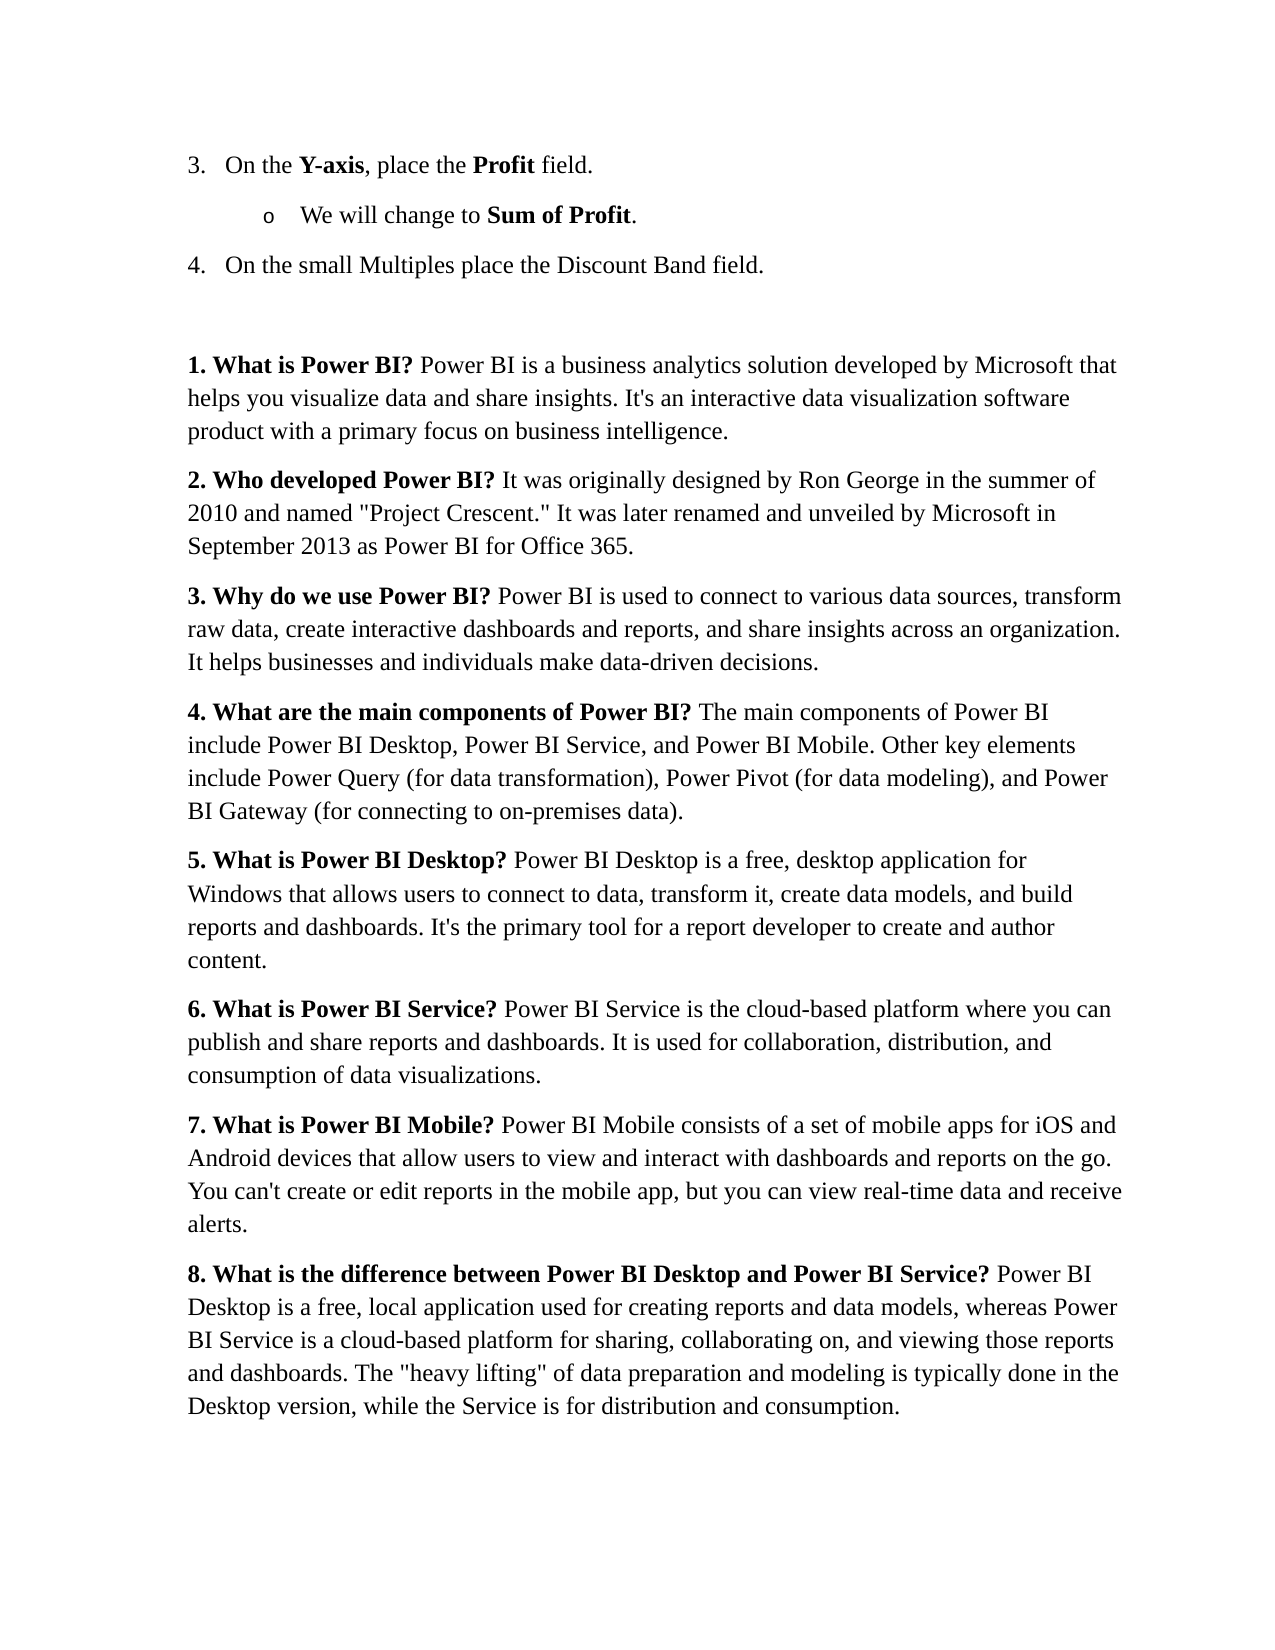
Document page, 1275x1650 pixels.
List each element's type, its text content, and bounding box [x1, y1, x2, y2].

list On the small Multiples place the Discount Band field. [187, 250, 1125, 279]
text 7. What is Power BI Mobile? Power BI Mobile consists of a set of mobile apps for iOS and Android devices that allow users to view and interact with dashboards and reports on the go. You can't create or edit reports in the mobile app, but you can view real-time data and receive alerts. [187, 1110, 1125, 1238]
text 6. What is Power BI Service? Power BI Service is the cloud-based platform where you can publish and share reports and dashboards. It is used for collaboration, distribution, and consumption of data visualizations. [187, 994, 1125, 1089]
list On the Y-axis, place the Profit field. [187, 150, 1125, 179]
list We will change to Sum of Profit. [262, 200, 1125, 229]
text 3. Why do we use Power BI? Power BI is used to connect to various data sources, transform raw data, create interactive dashboards and reports, and share insights across an organization. It helps businesses and individuals make data-driven decisions. [187, 581, 1125, 676]
text 2. Who developed Power BI? It was originally designed by Ron George in the summer of 2010 and named "Project Crescent." It was later renamed and unveiled by Microsoft in September 2013 as Power BI for Office 365. [187, 465, 1125, 560]
text 5. What is Power BI Desktop? Power BI Desktop is a free, desktop application for Windows that allows users to connect to data, transform it, create data models, and build reports and dashboards. It's the primary tool for a report developer to create and author content. [187, 846, 1125, 973]
text 1. What is Power BI? Power BI is a business analytics solution developed by Microsoft that helps you visualize data and share insights. It's an interactive data visualization software product with a primary focus on business intelligence. [187, 350, 1125, 444]
text 8. What is the difference between Power BI Desktop and Power BI Service? Power BI Desktop is a free, local application used for creating reports and data models, whereas Power BI Service is a cloud-based platform for sharing, collaborating on, and viewing those reports and dashboards. The "heavy lifting" of data preparation and modeling is typically done in the Desktop version, while the Service is for distribution and consumption. [187, 1259, 1125, 1420]
text 4. What are the main components of Power BI? The main components of Power BI include Power BI Desktop, Power BI Service, and Power BI Mobile. Other key elements include Power Query (for data transformation), Power Pivot (for data modeling), and Power BI Gateway (for connecting to on-premises data). [187, 697, 1125, 825]
